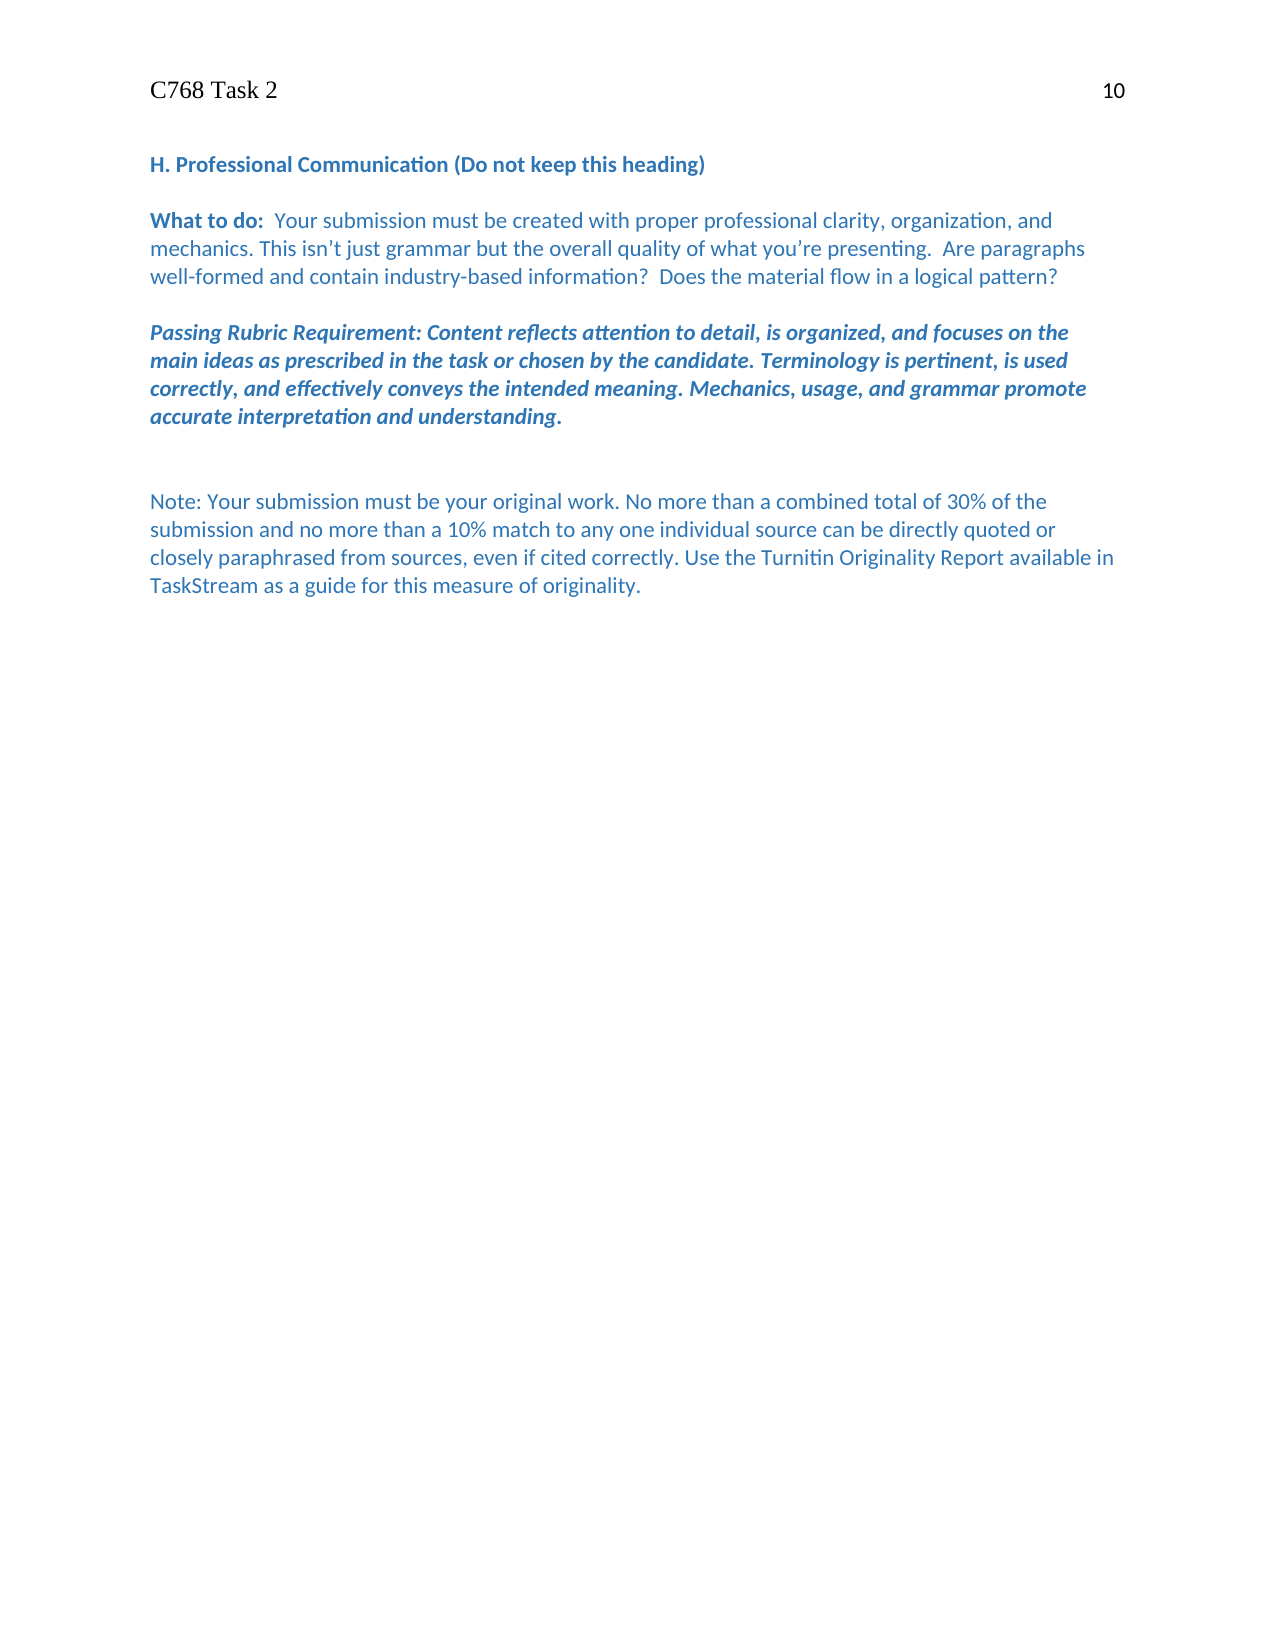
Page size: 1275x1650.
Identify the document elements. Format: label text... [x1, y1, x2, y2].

text H. Professional Communication (Do not keep this heading) [150, 150, 1125, 178]
text Note: Your submission must be your original work. No more than a combined total of 30% of the submission and no more than a 10% match to any one individual source can be directly quoted or closely paraphrased from sources, even if cited correctly. Use the Turnitin Originality Report available in TaskStream as a guide for this measure of originality. [150, 487, 1125, 599]
text Passing Rubric Requirement: Content reflects attention to detail, is organized, and focuses on the main ideas as prescribed in the task or chosen by the candidate. Terminology is pertinent, is used correctly, and effectively conveys the intended meaning. Mechanics, usage, and grammar promote accurate interpretation and understanding. [150, 318, 1125, 430]
text What to do: Your submission must be created with proper professional clarity, organization, and mechanics. This isn’t just grammar but the overall quality of what you’re presenting. Are paragraphs well-formed and contain industry-based information? Does the material flow in a logical pattern? [150, 206, 1125, 290]
